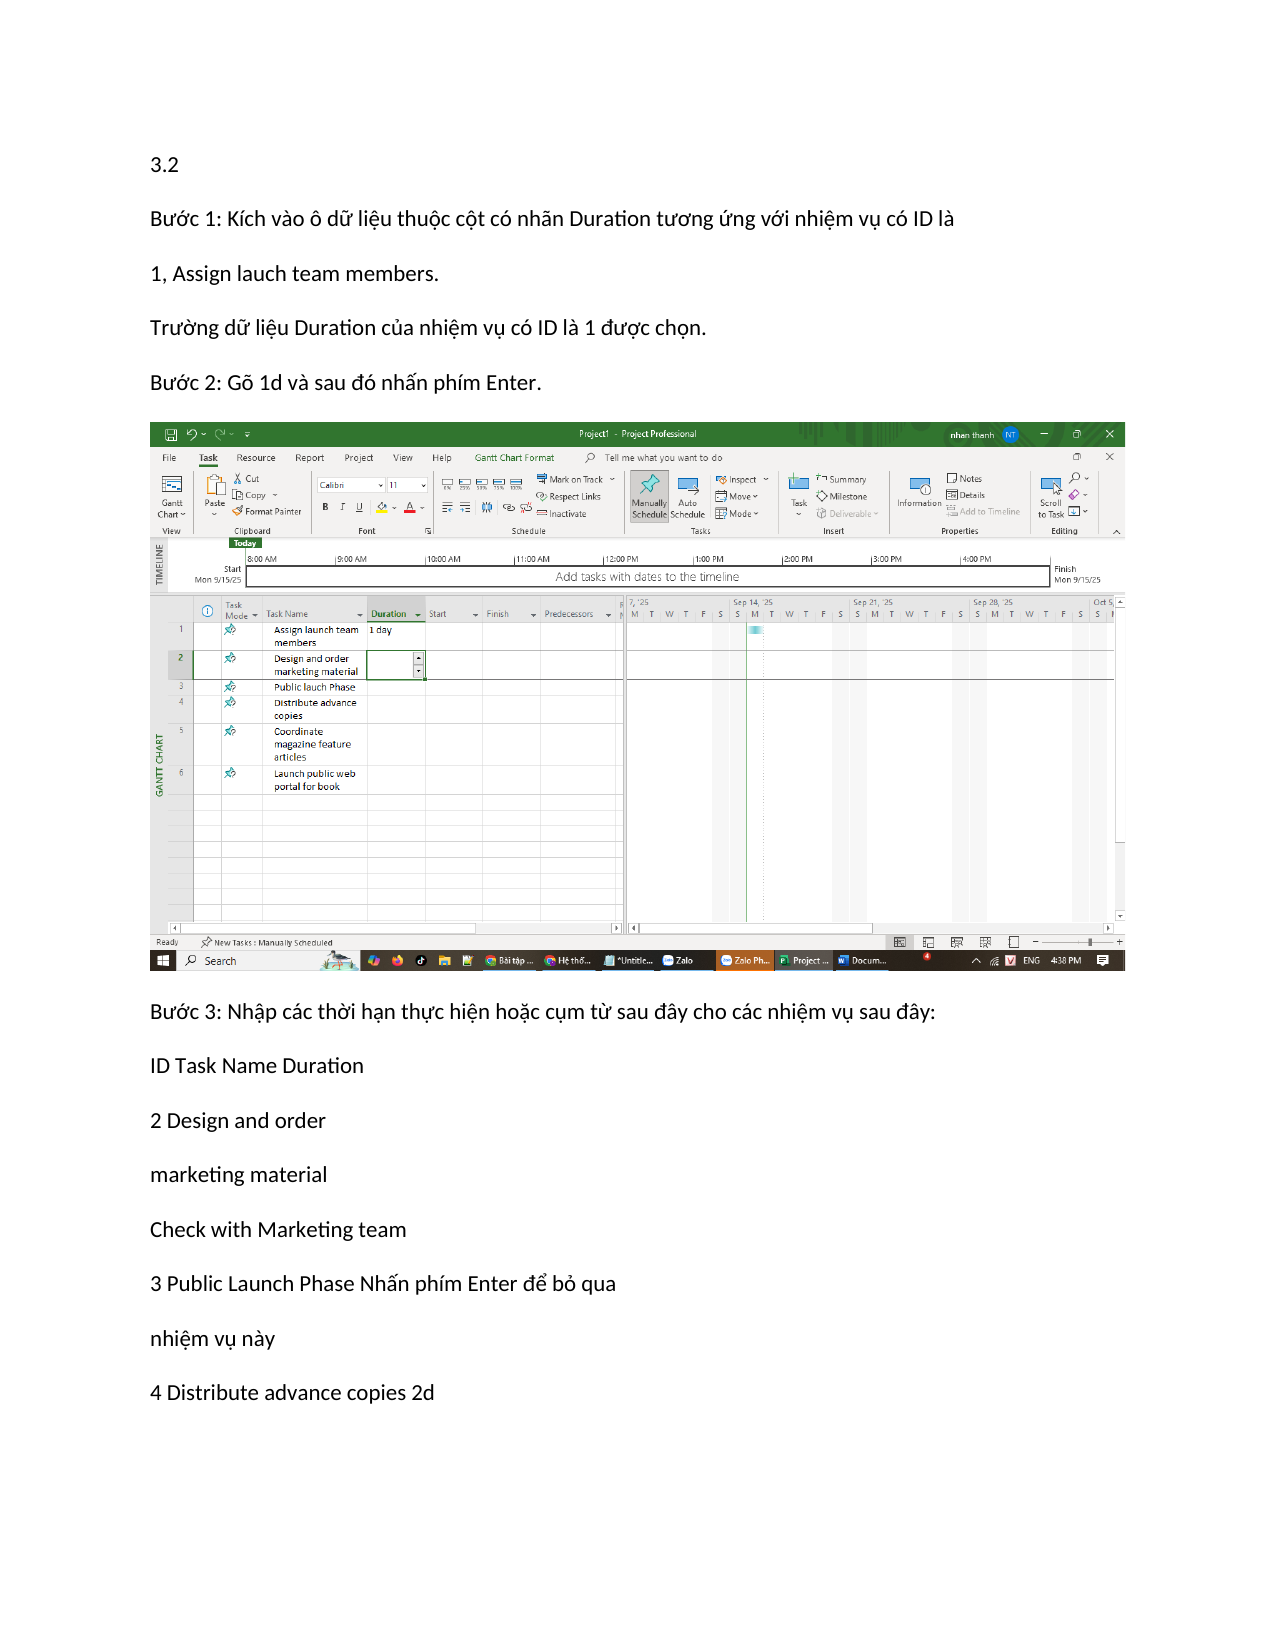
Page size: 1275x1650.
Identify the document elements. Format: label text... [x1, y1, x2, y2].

text Bước 2: Gõ 1d và sau đó nhấn phím Enter. [150, 368, 1125, 396]
text 2 Design and order [150, 1106, 1125, 1134]
text marketing material [150, 1160, 1125, 1188]
text 1, Assign lauch team members. [150, 259, 1125, 287]
text 3.2 [150, 150, 1125, 178]
text Bước 1: Kích vào ô dữ liệu thuộc cột có nhãn Duration tương ứng với nhiệm vụ có ID là [150, 204, 1125, 232]
text nhiệm vụ này [150, 1324, 1125, 1352]
text Check with Marketing team [150, 1215, 1125, 1243]
text Trường dữ liệu Duration của nhiệm vụ có ID là 1 được chọn. [150, 313, 1125, 341]
text ID Task Name Duration [150, 1051, 1125, 1079]
text 3 Public Launch Phase Nhấn phím Enter để bỏ qua [150, 1269, 1125, 1297]
text Bước 3: Nhập các thời hạn thực hiện hoặc cụm từ sau đây cho các nhiệm vụ sau đây: [150, 997, 1125, 1025]
text 4 Distribute advance copies 2d [150, 1378, 1125, 1406]
picture [150, 422, 1125, 971]
